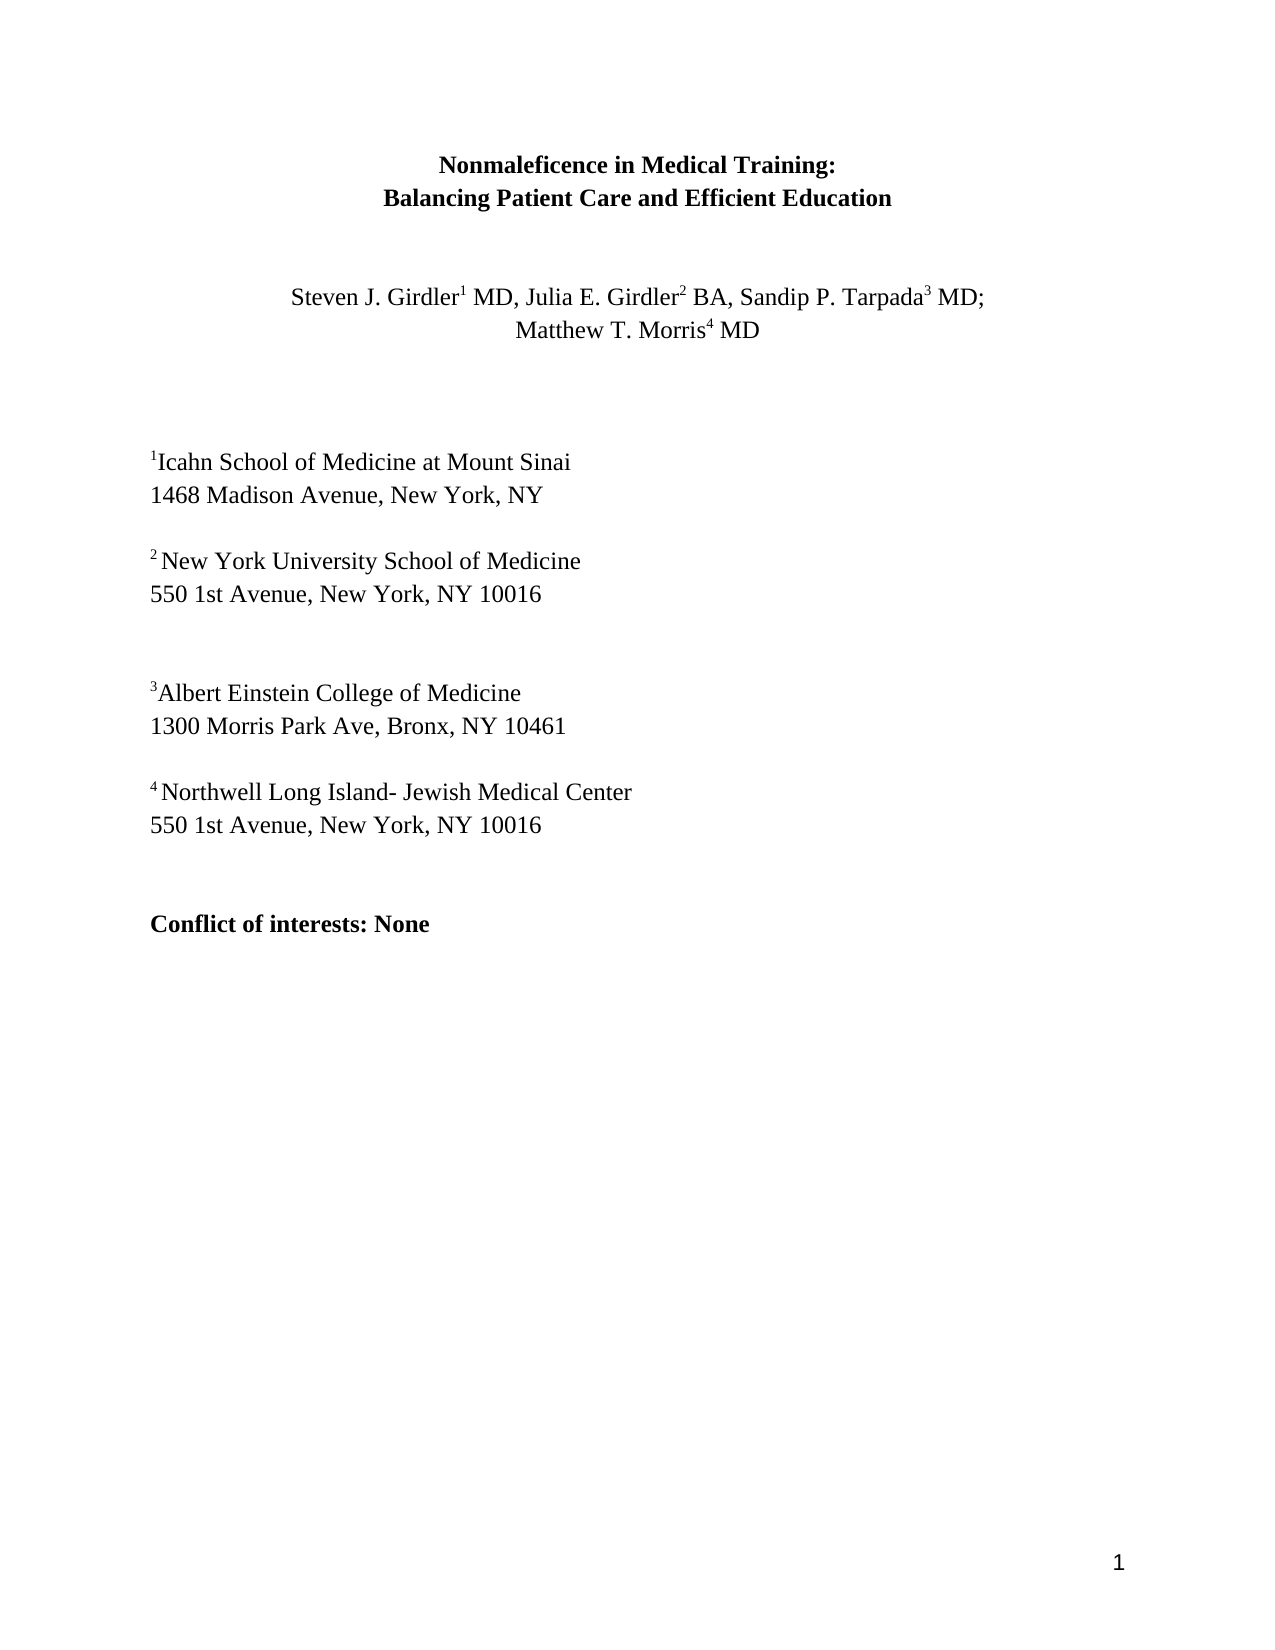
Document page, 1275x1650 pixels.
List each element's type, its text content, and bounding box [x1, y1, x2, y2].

text Matthew T. Morris4 MD [150, 315, 1125, 344]
text 550 1st Avenue, New York, NY 10016 [150, 579, 1125, 608]
text 3Albert Einstein College of Medicine [150, 678, 1125, 707]
text Nonmaleficence in Medical Training: [150, 150, 1125, 179]
text 2 New York University School of Medicine [150, 546, 1125, 575]
text Steven J. Girdler1 MD, Julia E. Girdler2 BA, Sandip P. Tarpada3 MD; [150, 282, 1125, 311]
text Balancing Patient Care and Efficient Education [150, 183, 1125, 212]
text 550 1st Avenue, New York, NY 10016 [150, 810, 1125, 839]
text 1468 Madison Avenue, New York, NY [150, 480, 1125, 509]
text 1Icahn School of Medicine at Mount Sinai [150, 447, 1125, 476]
text 4 Northwell Long Island- Jewish Medical Center [150, 777, 1125, 806]
text Conflict of interests: None [150, 909, 1125, 938]
text 1300 Morris Park Ave, Bronx, NY 10461 [150, 711, 1125, 740]
